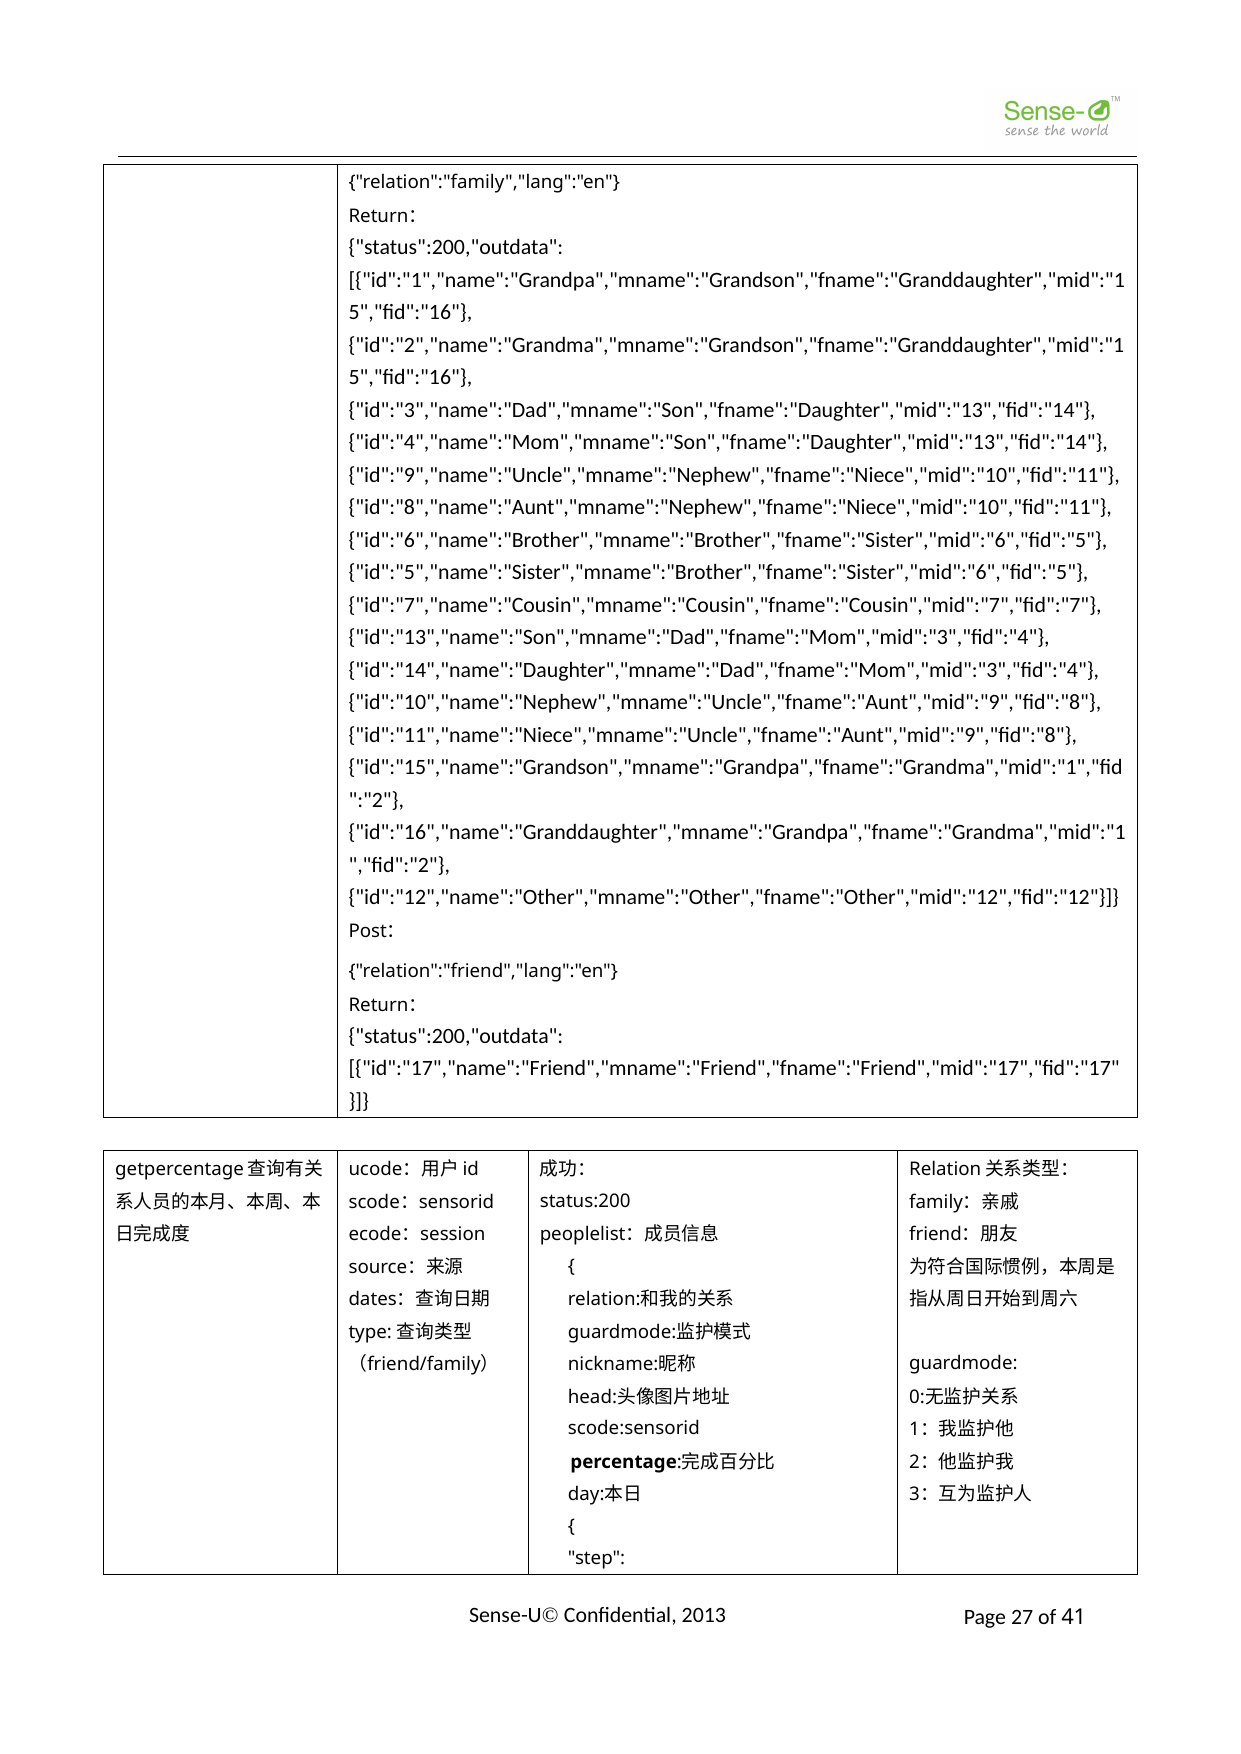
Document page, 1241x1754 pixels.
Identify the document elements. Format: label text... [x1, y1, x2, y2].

table_header ucode：用户id scode：sensorid ecode：session source：来源 dates：查询日期 type: 查询类型（friend/family） [338, 1151, 528, 1574]
picture [984, 88, 1138, 154]
table_header getpercentage查询有关系人员的本月、本周、本日完成度 [104, 1151, 337, 1574]
